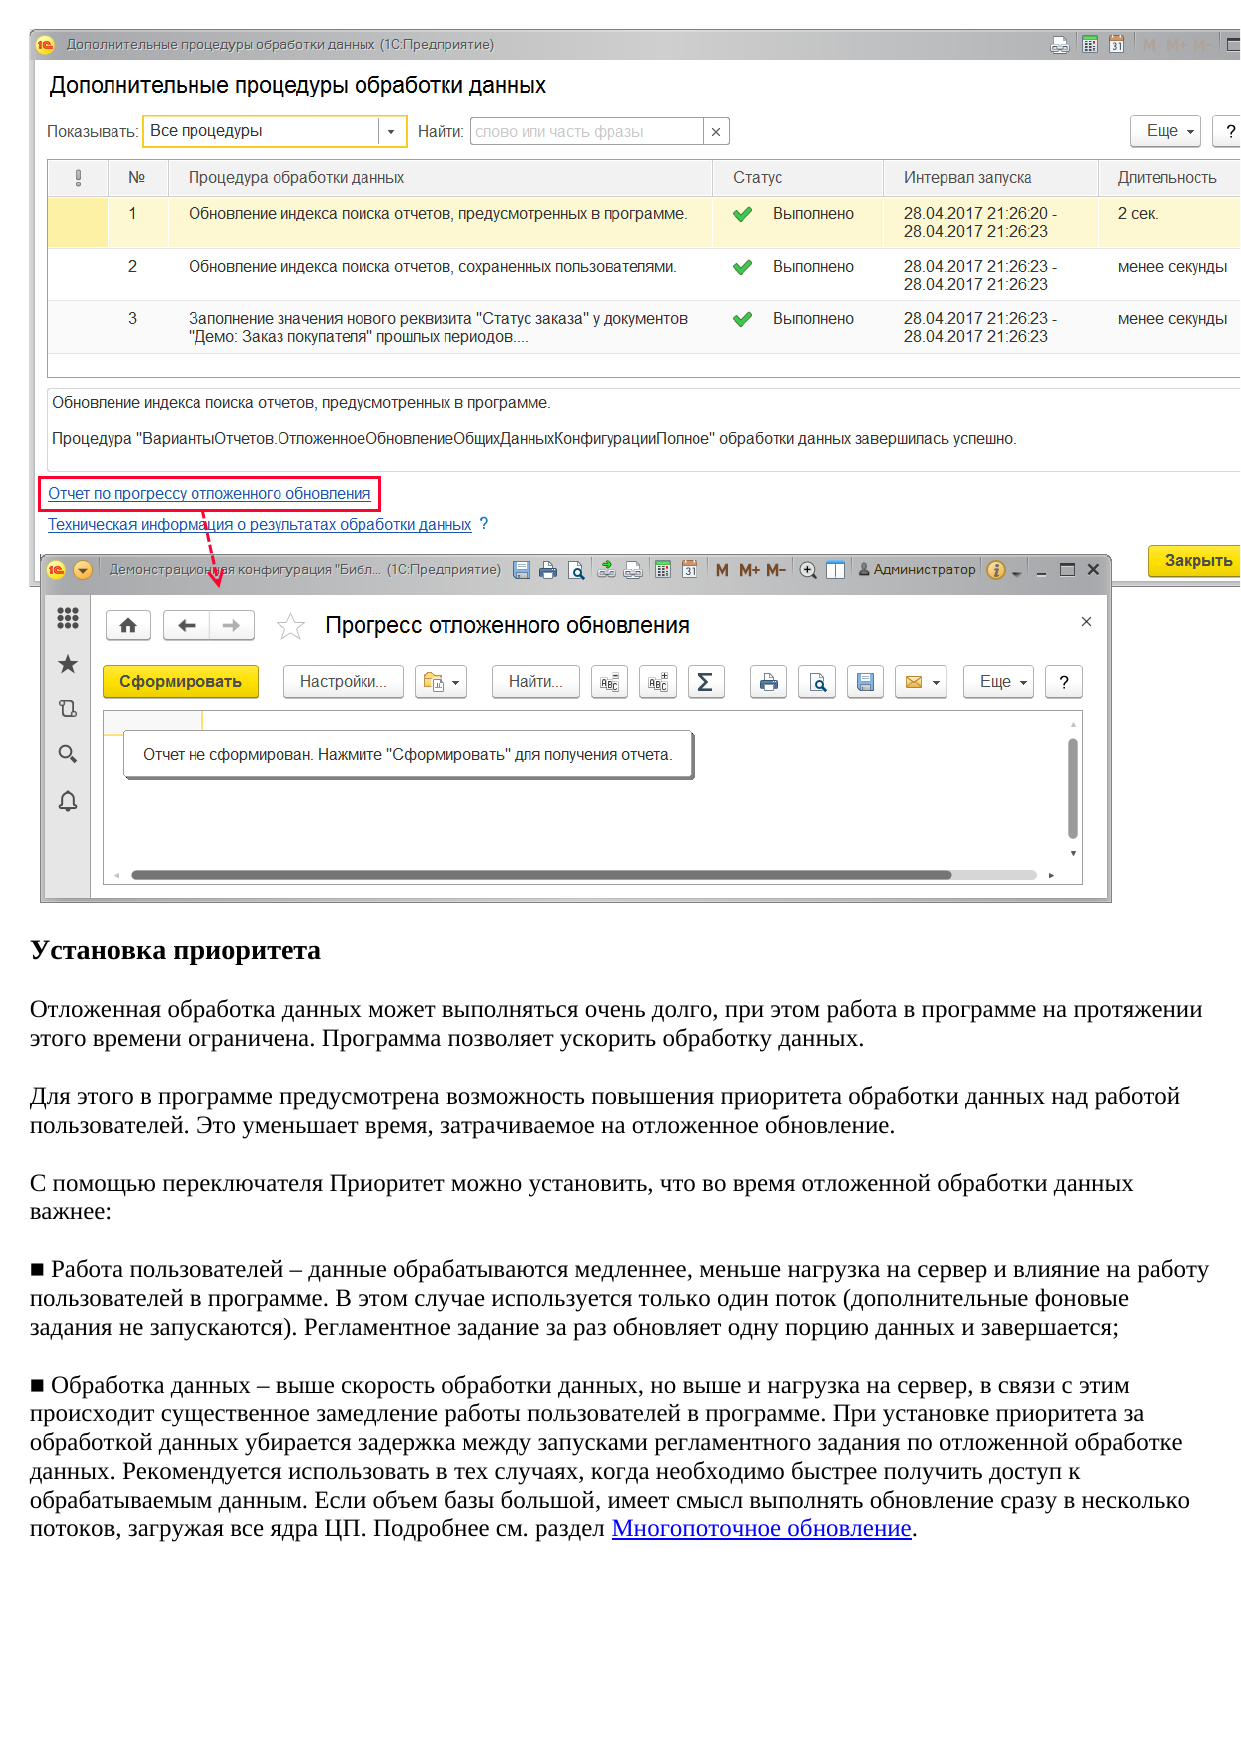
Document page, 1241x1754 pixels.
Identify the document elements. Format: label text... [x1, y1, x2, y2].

text С помощью переключателя Приоритет можно установить, что во время отложенной обработки данных важнее: [29, 1168, 1211, 1225]
text Отложенная обработка данных может выполняться очень долго, при этом работа в программе на протяжении этого времени ограничена. Программа позволяет ускорить обработку данных. [29, 994, 1211, 1052]
text Установка приоритета [29, 933, 1211, 965]
text ■ Работа пользователей – данные обрабатываются медленнее, меньше нагрузка на сервер и влияние на работу пользователей в программе. В этом случае используется только один поток (дополнительные фоновые задания не запускаются). Регламентное задание за раз обновляет одну порцию данных и завершается; [29, 1254, 1211, 1341]
text Для этого в программе предусмотрена возможность повышения приоритета обработки данных над работой пользователей. Это уменьшает время, затрачиваемое на отложенное обновление. [29, 1081, 1211, 1138]
text ■ Обработка данных – выше скорость обработки данных, но выше и нагрузка на сервер, в связи с этим происходит существенное замедление работы пользователей в программе. При установке приоритета за обработкой данных убирается задержка между запусками регламентного задания по отложенной обработке данных. Рекомендуется использовать в тех случаях, когда необходимо быстрее получить доступ к обрабатываемым данным. Если объем базы большой, имеет смысл выполнять обновление сразу в несколько потоков, загружая все ядра ЦП. Подробнее см. раздел Многопоточное обновление. [29, 1370, 1211, 1542]
picture [29, 29, 1241, 904]
